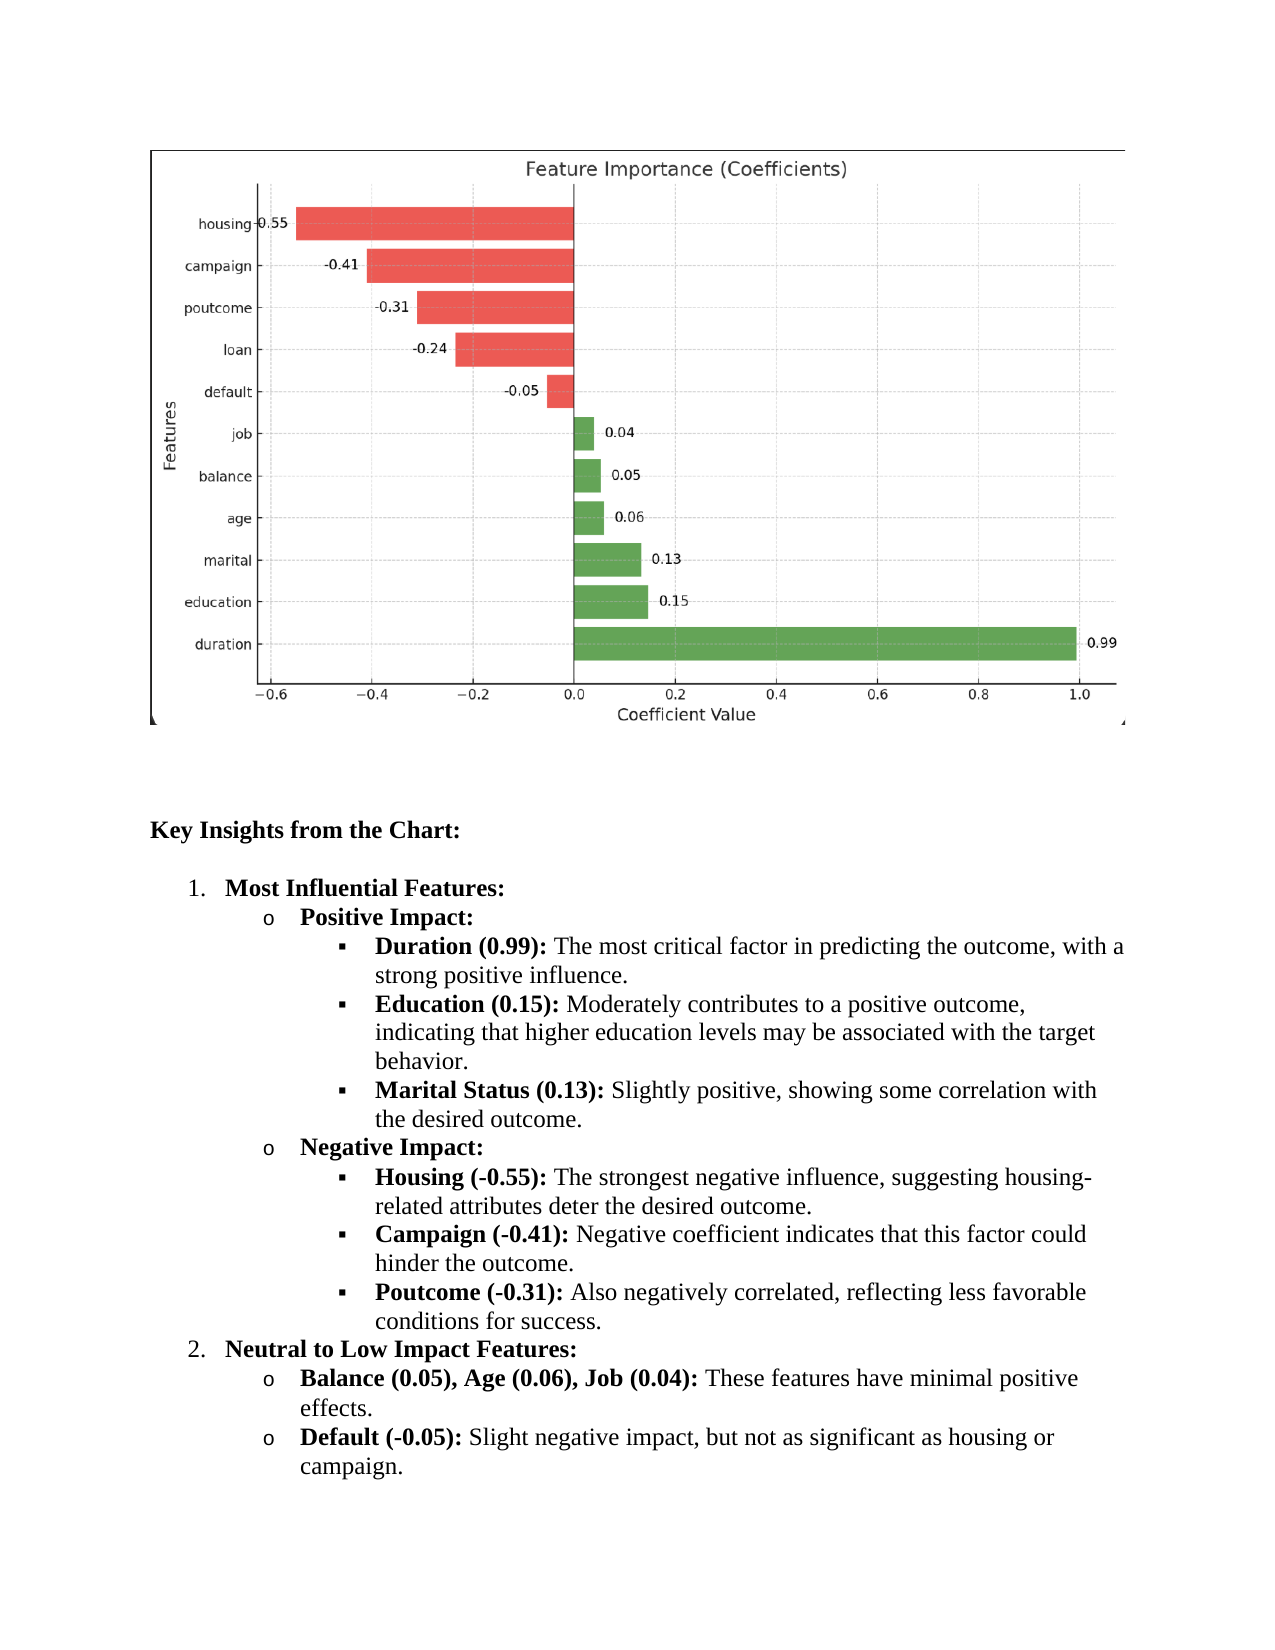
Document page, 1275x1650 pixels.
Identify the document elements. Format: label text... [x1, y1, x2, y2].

list Marital Status (0.13): Slightly positive, showing some correlation with the desired outcome. [337, 1075, 1125, 1132]
list Education (0.15): Moderately contributes to a positive outcome, indicating that higher education levels may be associated with the target behavior. [337, 989, 1125, 1075]
list Duration (0.99): The most critical factor in predicting the outcome, with a strong positive influence. [337, 931, 1125, 989]
list Negative Impact: [262, 1132, 1125, 1162]
picture [150, 150, 1125, 725]
list Positive Impact: [262, 902, 1125, 931]
list Neutral to Low Impact Features: [187, 1334, 1125, 1363]
list Default (-0.05): Slight negative impact, but not as significant as housing or campaign. [262, 1422, 1125, 1480]
list Most Influential Features: [187, 873, 1125, 902]
list Campaign (-0.41): Negative coefficient indicates that this factor could hinder the outcome. [337, 1219, 1125, 1277]
list Poutcome (-0.31): Also negatively correlated, reflecting less favorable conditions for success. [337, 1277, 1125, 1334]
list Housing (-0.55): The strongest negative influence, suggesting housing-related attributes deter the desired outcome. [337, 1162, 1125, 1219]
list Balance (0.05), Age (0.06), Job (0.04): These features have minimal positive effects. [262, 1363, 1125, 1422]
text Key Insights from the Chart: [150, 815, 1125, 844]
